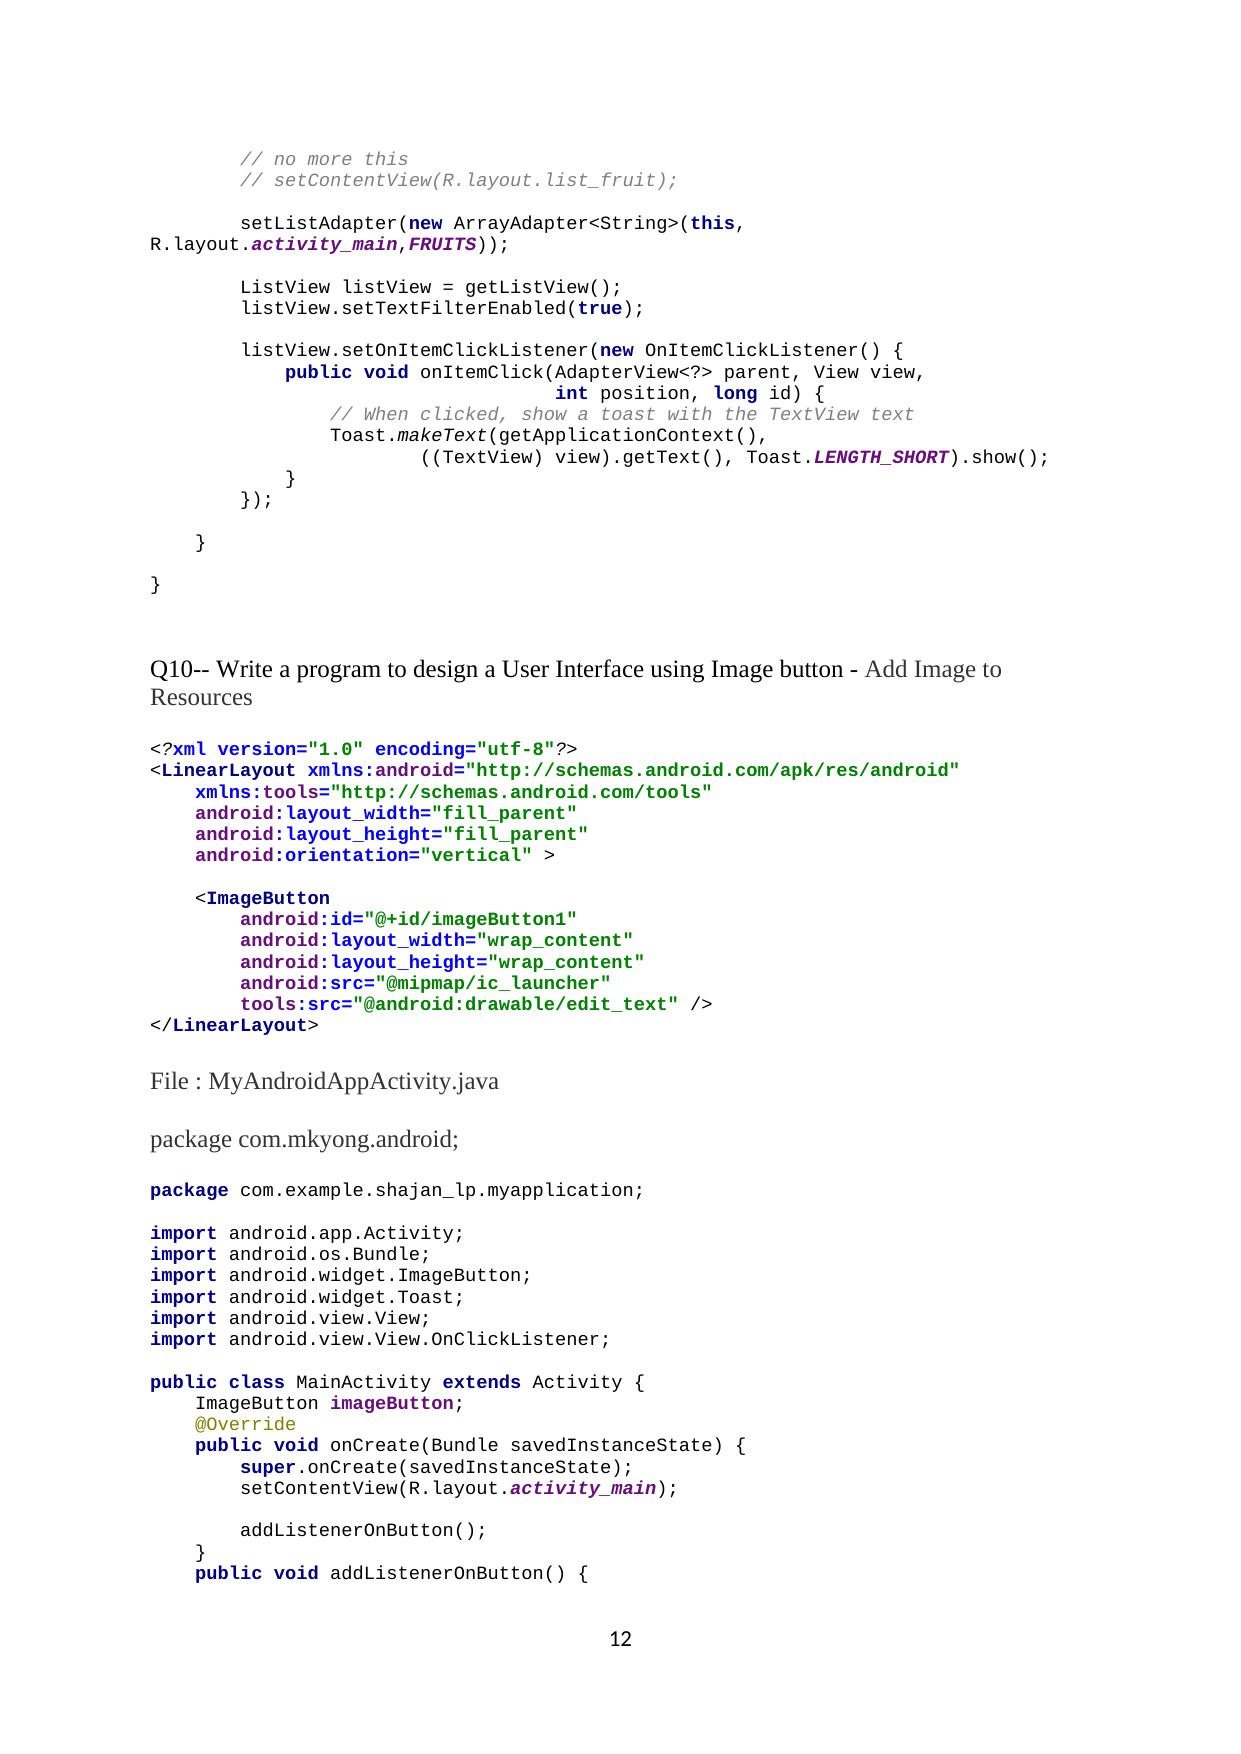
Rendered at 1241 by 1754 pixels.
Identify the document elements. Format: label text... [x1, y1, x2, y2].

subtitle File : MyAndroidAppActivity.java [150, 1066, 1090, 1095]
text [150, 1181, 1090, 1585]
subtitle Q10-- Write a program to design a User Interface using Image button - Add Image to Resources [150, 654, 1090, 711]
subtitle package com.mkyong.android; [150, 1124, 1090, 1152]
text <?xml version="1.0" encoding="utf-8"?> <LinearLayout xmlns:android="http://schemas.android.com/apk/res/android" xmlns:tools="http://schemas.android.com/tools" android:layout_width="fill_parent" android:layout_height="fill_parent" android:orientation="vertical" > <ImageButton android:id="@+id/imageButton1" android:layout_width="wrap_content" android:layout_height="wrap_content" android:src="@mipmap/ic_launcher" tools:src="@android:drawable/edit_text" /> </LinearLayout> [150, 740, 1090, 1037]
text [150, 150, 1090, 596]
